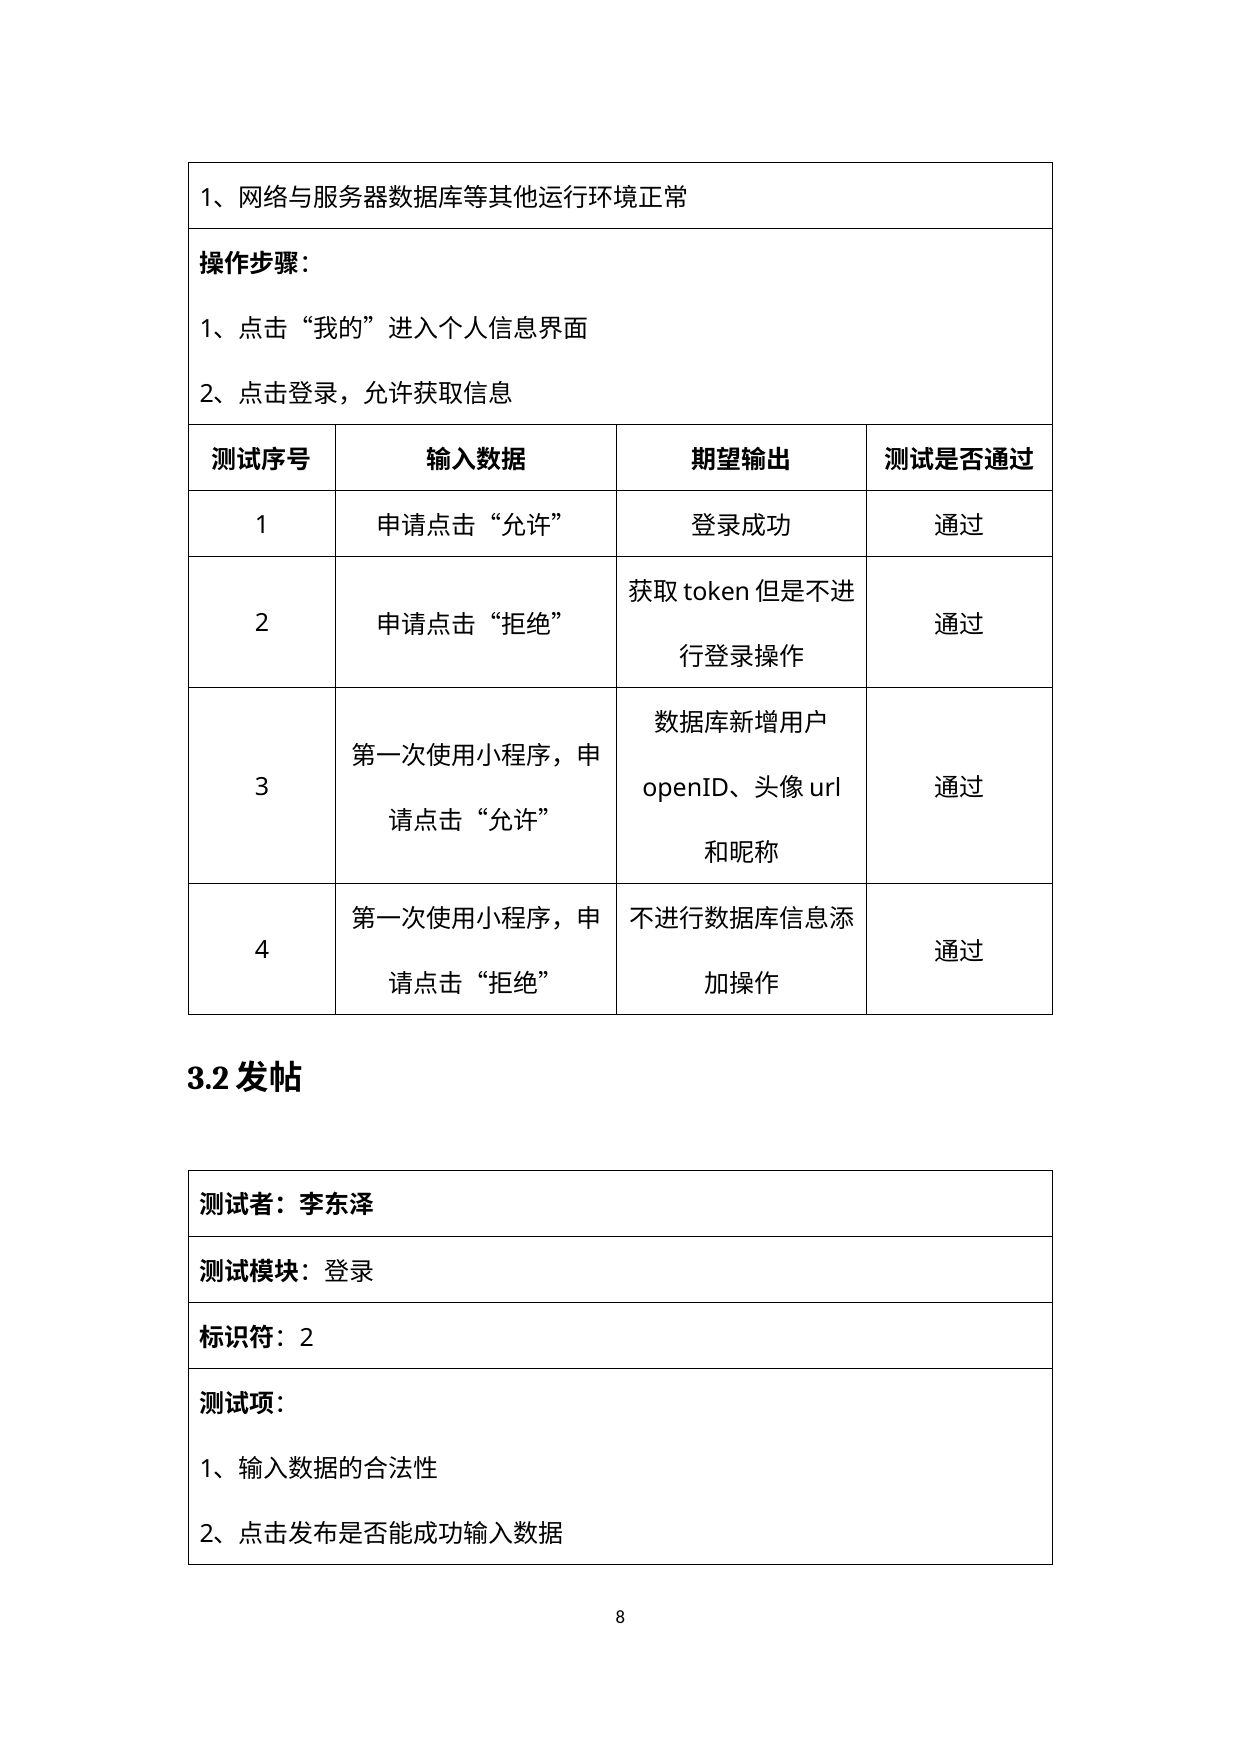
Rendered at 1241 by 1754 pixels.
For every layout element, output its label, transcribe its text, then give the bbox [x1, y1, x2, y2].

table_cell 3 [189, 688, 335, 883]
table_cell 操作步骤： 点击“我的”进入个人信息界面 点击登录，允许获取信息 [189, 229, 1052, 424]
table_cell 申请点击“拒绝” [336, 557, 616, 687]
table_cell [189, 163, 1052, 228]
subtitle 3.2发帖 [187, 1042, 1053, 1107]
table_cell 期望输出 [617, 425, 866, 490]
table_cell 通过 [867, 688, 1052, 883]
table_cell 数据库新增用户openID、头像url和昵称 [617, 688, 866, 883]
table_cell 测试模块：登录 [189, 1237, 1052, 1302]
table_cell 1 [189, 491, 335, 556]
table_cell 登录成功 [617, 491, 866, 556]
table_cell 测试序号 [189, 425, 335, 490]
table_cell 第一次使用小程序，申请点击“允许” [336, 688, 616, 883]
table_cell 4 [189, 884, 335, 1014]
table_cell 第一次使用小程序，申请点击“拒绝” [336, 884, 616, 1014]
table_cell 测试是否通过 [867, 425, 1052, 490]
table_cell 标识符：2 [189, 1303, 1052, 1368]
table_cell 通过 [867, 491, 1052, 556]
table_cell 通过 [867, 884, 1052, 1014]
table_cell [189, 1369, 1052, 1564]
table_cell 2 [189, 557, 335, 687]
table_cell 申请点击“允许” [336, 491, 616, 556]
table_header 测试者：李东泽 [189, 1171, 1052, 1236]
table_cell 获取token但是不进行登录操作 [617, 557, 866, 687]
table_cell 不进行数据库信息添加操作 [617, 884, 866, 1014]
table_cell 通过 [867, 557, 1052, 687]
table_cell 输入数据 [336, 425, 616, 490]
